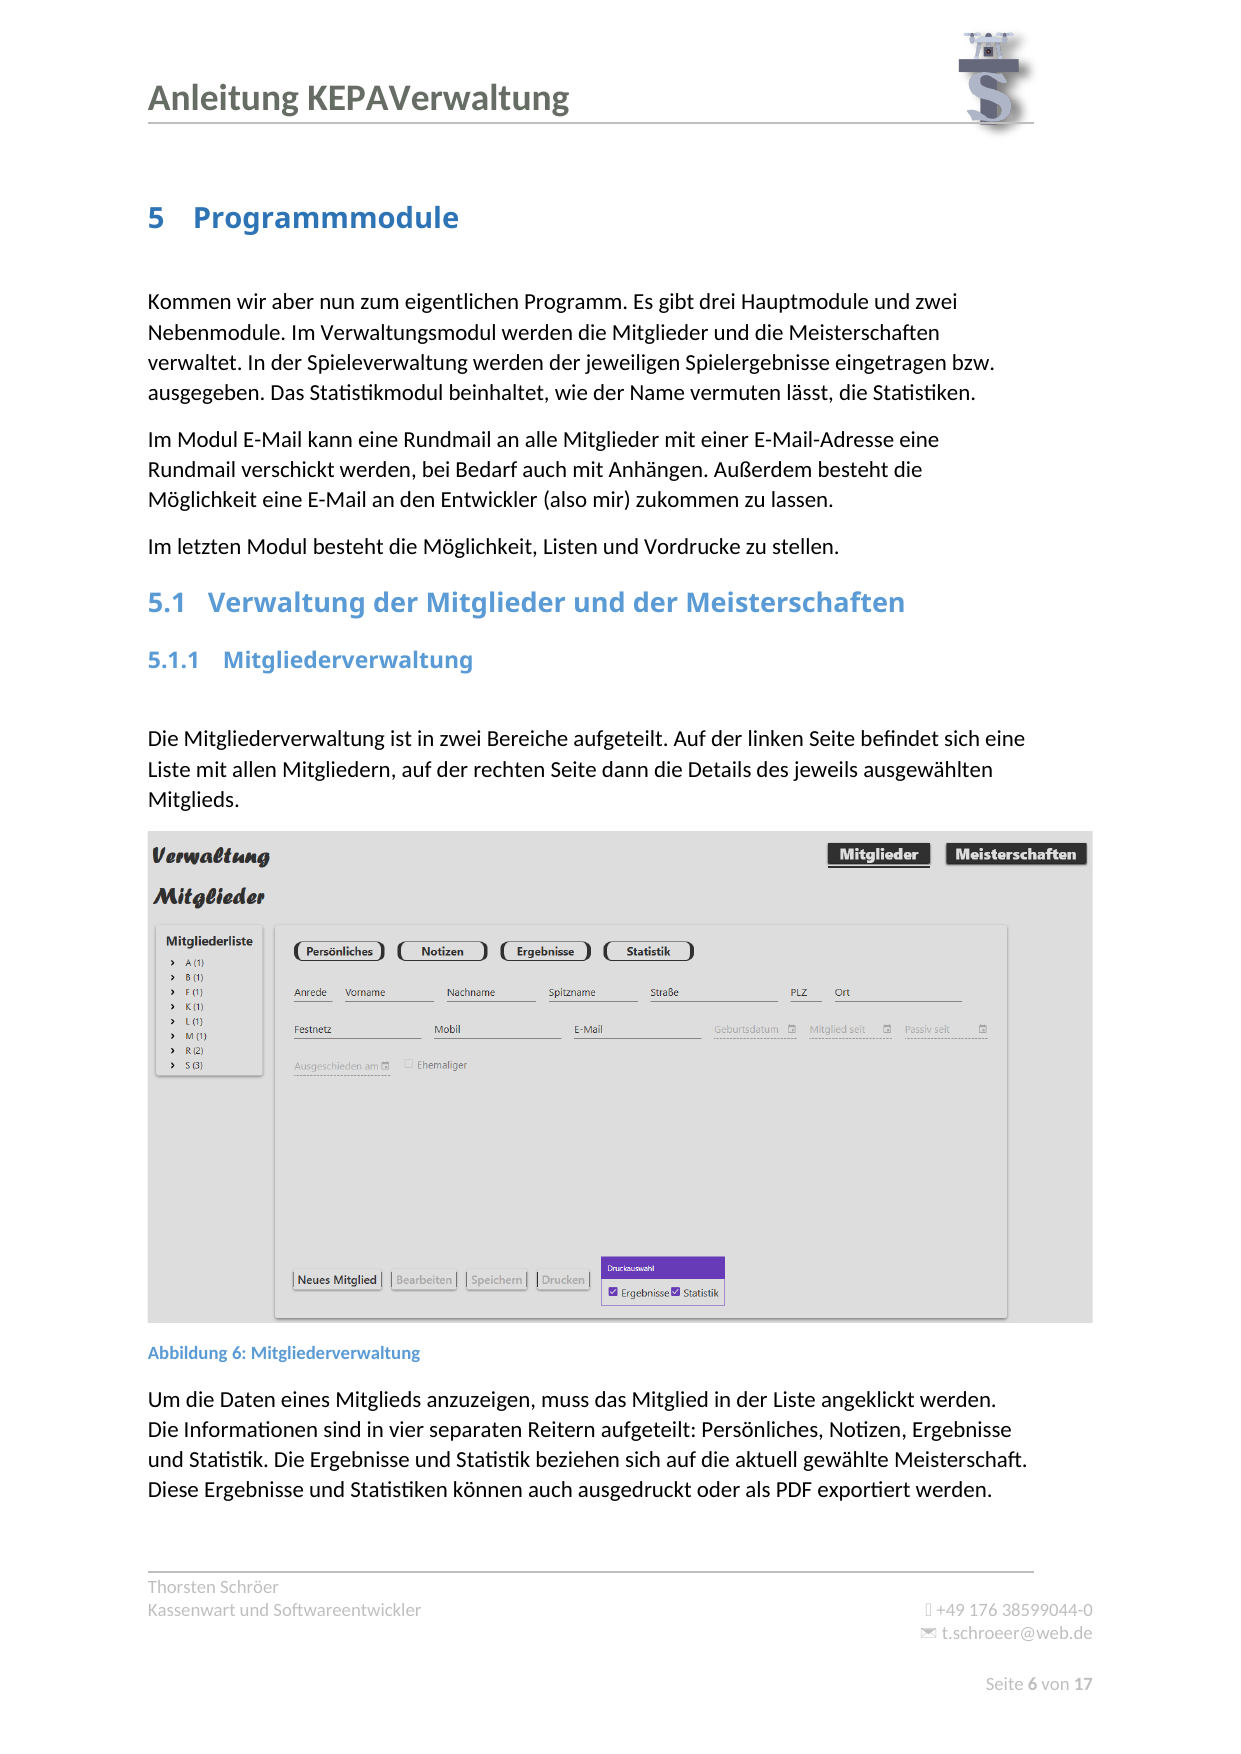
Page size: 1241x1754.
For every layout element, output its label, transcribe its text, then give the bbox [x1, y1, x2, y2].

text Im Modul E-Mail kann eine Rundmail an alle Mitglieder mit einer E-Mail-Adresse eine Rundmail verschickt werden, bei Bedarf auch mit Anhängen. Außerdem besteht die Möglichkeit eine E-Mail an den Entwickler (also mir) zukommen zu lassen. [148, 425, 1034, 513]
text Im letzten Modul besteht die Möglichkeit, Listen und Vordrucke zu stellen. [148, 532, 1034, 560]
picture [947, 22, 1040, 141]
text Um die Daten eines Mitglieds anzuzeigen, muss das Mitglied in der Liste angeklickt werden. Die Informationen sind in vier separaten Reitern aufgeteilt: Persönliches, Notizen, Ergebnisse und Statistik. Die Ergebnisse und Statistik beziehen sich auf die aktuell gewählte Meisterschaft. Diese Ergebnisse und Statistiken können auch ausgedruckt oder als PDF exportiert werden. [148, 1385, 1034, 1503]
subtitle Verwaltung der Mitglieder und der Meisterschaften [148, 583, 1034, 620]
subtitle Mitgliederverwaltung [148, 644, 1034, 675]
picture [147, 831, 1093, 1323]
text Kommen wir aber nun zum eigentlichen Programm. Es gibt drei Hauptmodule und zwei Nebenmodule. Im Verwaltungsmodul werden die Mitglieder und die Meisterschaften verwaltet. In der Spieleverwaltung werden der jeweiligen Spielergebnisse eingetragen bzw. ausgegeben. Das Statistikmodul beinhaltet, wie der Name vermuten lässt, die Statistiken. [148, 287, 1034, 406]
text Die Mitgliederverwaltung ist in zwei Bereiche aufgeteilt. Auf der linken Seite befindet sich eine Liste mit allen Mitgliedern, auf der rechten Seite dann die Details des jeweils ausgewählten Mitglieds. [148, 724, 1034, 813]
subtitle Programmmodule [148, 198, 1034, 237]
